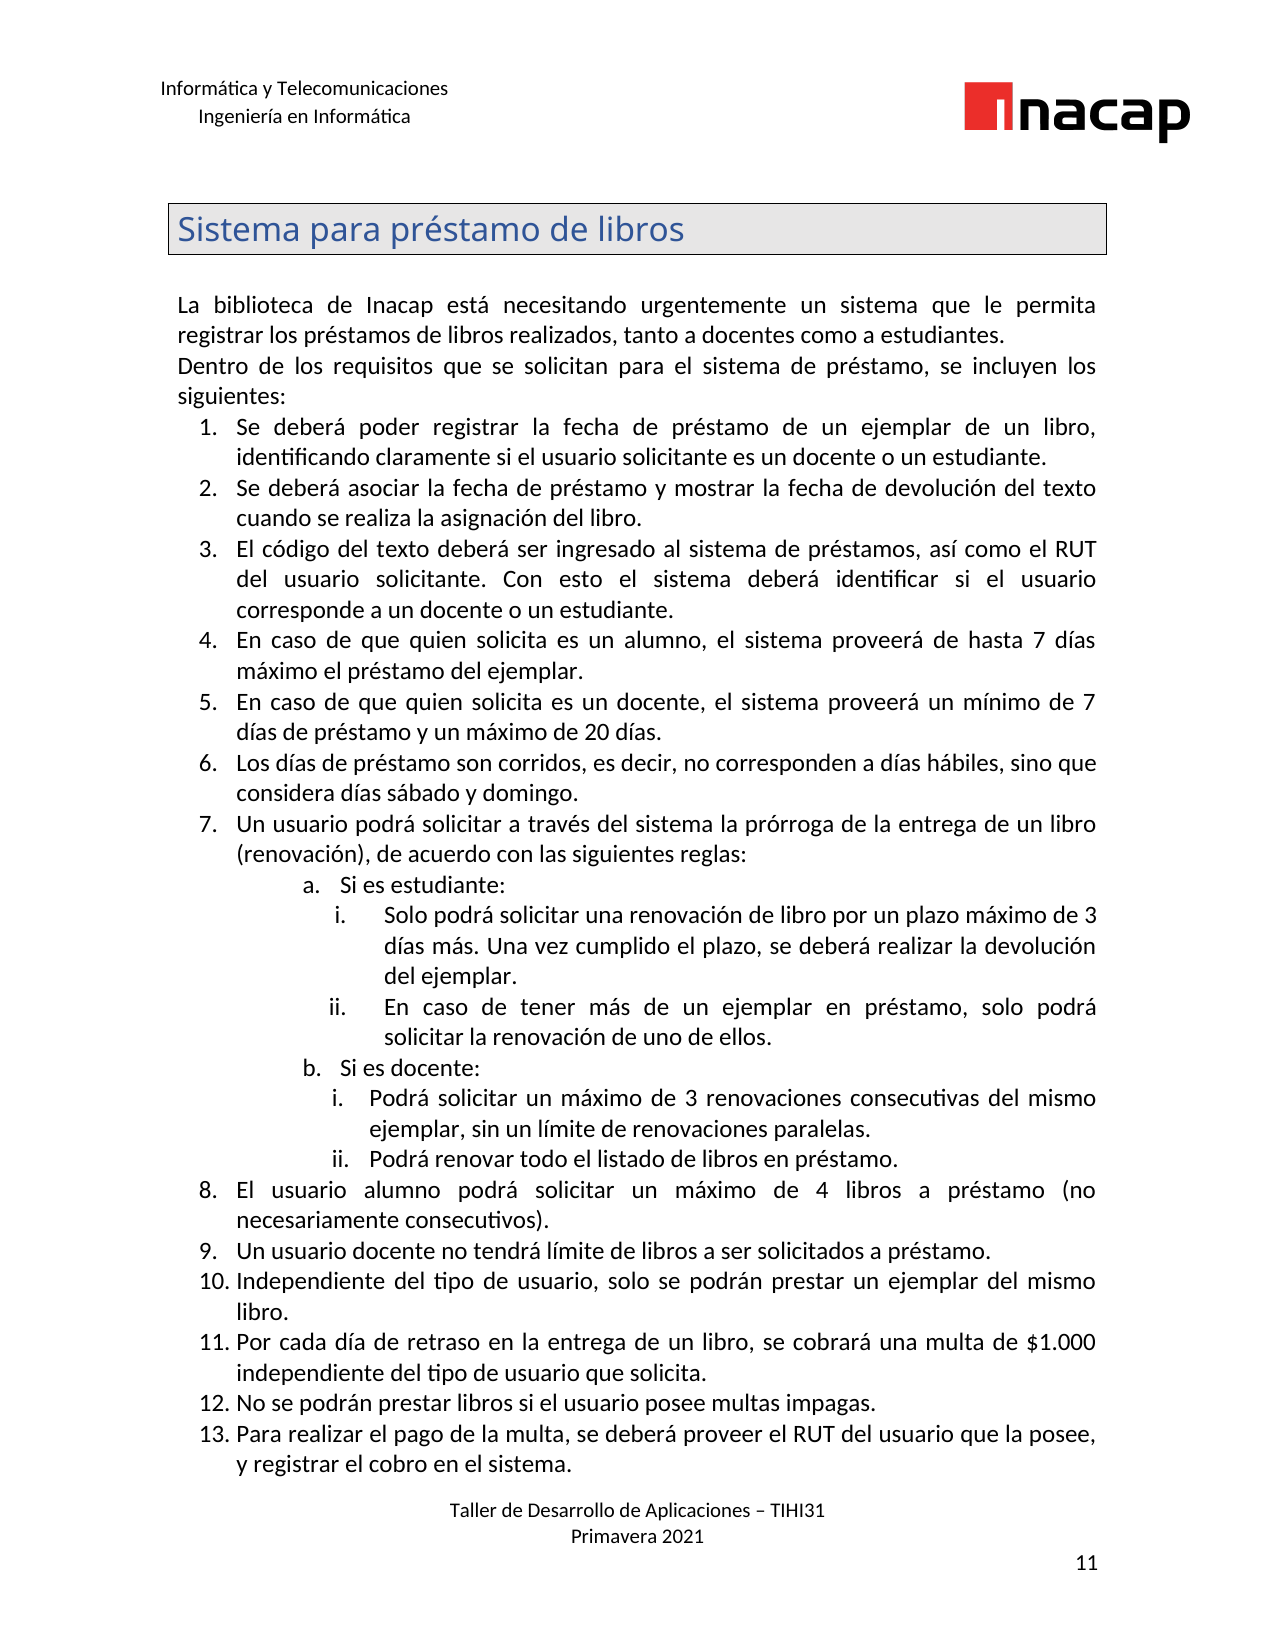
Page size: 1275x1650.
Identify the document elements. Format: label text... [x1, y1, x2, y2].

list Si es estudiante: [302, 869, 1098, 899]
list Un usuario docente no tendrá límite de libros a ser solicitados a préstamo. [199, 1235, 1098, 1266]
text Dentro de los requisitos que se solicitan para el sistema de préstamo, se incluyen los siguientes: [177, 350, 1098, 411]
list El código del texto deberá ser ingresado al sistema de préstamos, así como el RUT del usuario solicitante. Con esto el sistema deberá identificar si el usuario corresponde a un docente o un estudiante. [199, 533, 1098, 624]
list El usuario alumno podrá solicitar un máximo de 4 libros a préstamo (no necesariamente consecutivos). [199, 1174, 1098, 1235]
list En caso de tener más de un ejemplar en préstamo, solo podrá solicitar la renovación de uno de ellos. [346, 991, 1098, 1052]
list En caso de que quien solicita es un alumno, el sistema proveerá de hasta 7 días máximo el préstamo del ejemplar. [199, 624, 1098, 686]
list Se deberá poder registrar la fecha de préstamo de un ejemplar de un libro, identificando claramente si el usuario solicitante es un docente o un estudiante. [199, 411, 1098, 472]
list Se deberá asociar la fecha de préstamo y mostrar la fecha de devolución del texto cuando se realiza la asignación del libro. [199, 472, 1098, 533]
list Si es docente: [302, 1052, 1098, 1082]
list Podrá renovar todo el listado de libros en préstamo. [332, 1143, 1098, 1174]
list Podrá solicitar un máximo de 3 renovaciones consecutivas del mismo ejemplar, sin un límite de renovaciones paralelas. [332, 1082, 1098, 1143]
text La biblioteca de Inacap está necesitando urgentemente un sistema que le permita registrar los préstamos de libros realizados, tanto a docentes como a estudiantes. [177, 289, 1098, 350]
list No se podrán prestar libros si el usuario posee multas impagas. [199, 1388, 1098, 1418]
list Los días de préstamo son corridos, es decir, no corresponden a días hábiles, sino que considera días sábado y domingo. [199, 747, 1098, 808]
list En caso de que quien solicita es un docente, el sistema proveerá un mínimo de 7 días de préstamo y un máximo de 20 días. [199, 686, 1098, 747]
picture [953, 78, 1192, 144]
list Independiente del tipo de usuario, solo se podrán prestar un ejemplar del mismo libro. [199, 1266, 1098, 1327]
list Solo podrá solicitar una renovación de libro por un plazo máximo de 3 días más. Una vez cumplido el plazo, se deberá realizar la devolución del ejemplar. [346, 899, 1098, 991]
list Un usuario podrá solicitar a través del sistema la prórroga de la entrega de un libro (renovación), de acuerdo con las siguientes reglas: [199, 808, 1098, 869]
list Para realizar el pago de la multa, se deberá proveer el RUT del usuario que la posee, y registrar el cobro en el sistema. [199, 1418, 1098, 1479]
subtitle Sistema para préstamo de libros [169, 204, 1106, 254]
list Por cada día de retraso en la entrega de un libro, se cobrará una multa de $1.000 independiente del tipo de usuario que solicita. [199, 1327, 1098, 1388]
